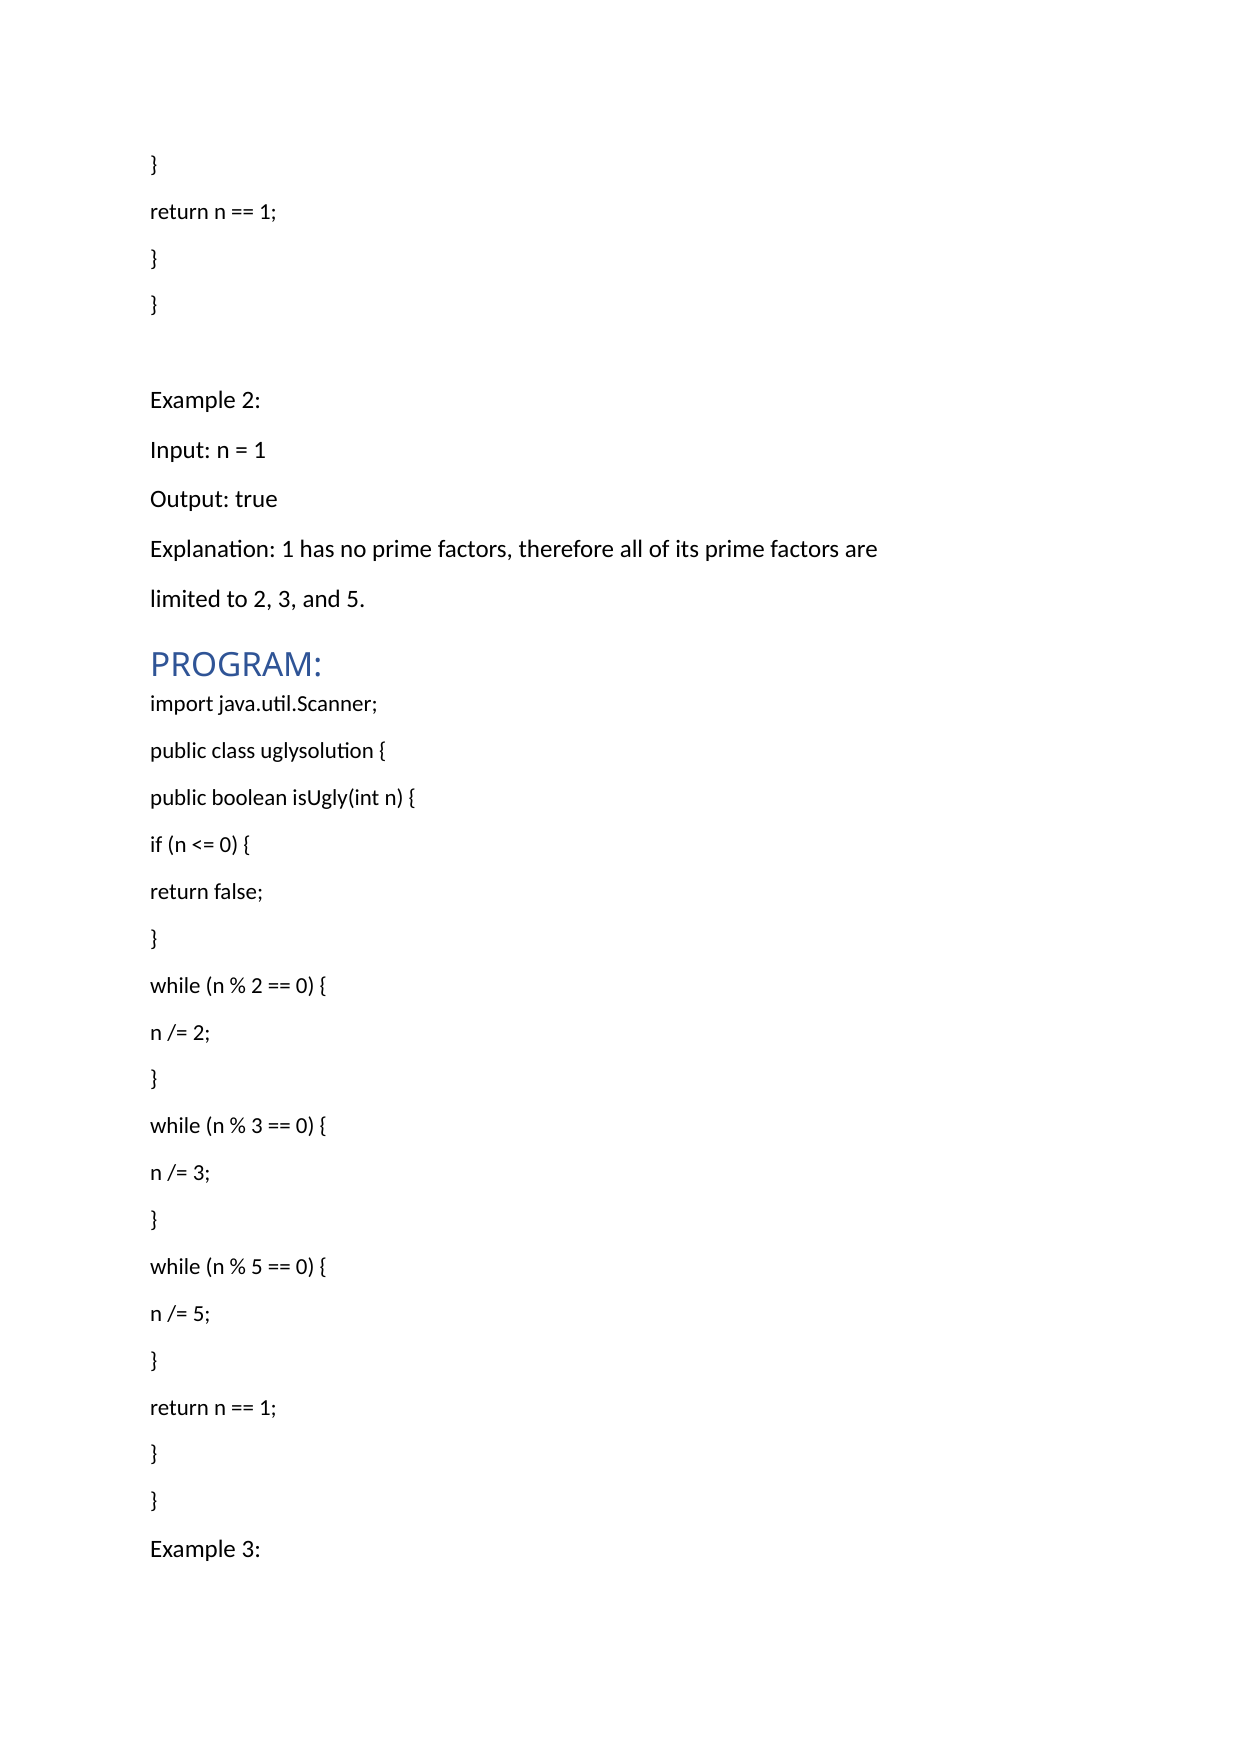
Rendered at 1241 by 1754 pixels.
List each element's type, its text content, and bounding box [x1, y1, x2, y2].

text } [150, 924, 1090, 952]
text return n == 1; [150, 1393, 1090, 1421]
text Explanation: 1 has no prime factors, therefore all of its prime factors are [150, 533, 1090, 564]
text n /= 2; [150, 1018, 1090, 1046]
text } [150, 1439, 1090, 1468]
text public boolean isUgly(int n) { [150, 783, 1090, 811]
text n /= 5; [150, 1299, 1090, 1327]
subtitle PROGRAM: [150, 641, 1090, 686]
text } [150, 291, 1090, 319]
text } [150, 1064, 1090, 1093]
text n /= 3; [150, 1158, 1090, 1186]
text } [150, 1486, 1090, 1514]
text Example 2: [150, 384, 1090, 415]
text limited to 2, 3, and 5. [150, 583, 1090, 613]
text while (n % 2 == 0) { [150, 971, 1090, 999]
text } [150, 244, 1090, 272]
text } [150, 1346, 1090, 1374]
text } [150, 1205, 1090, 1233]
text return n == 1; [150, 197, 1090, 225]
text public class uglysolution { [150, 736, 1090, 764]
text import java.util.Scanner; [150, 689, 1090, 718]
text while (n % 5 == 0) { [150, 1252, 1090, 1280]
text Input: n = 1 [150, 434, 1090, 464]
text return false; [150, 877, 1090, 905]
text if (n <= 0) { [150, 830, 1090, 858]
text Example 3: [150, 1533, 1090, 1564]
text } [150, 150, 1090, 178]
text Output: true [150, 483, 1090, 514]
text while (n % 3 == 0) { [150, 1111, 1090, 1139]
